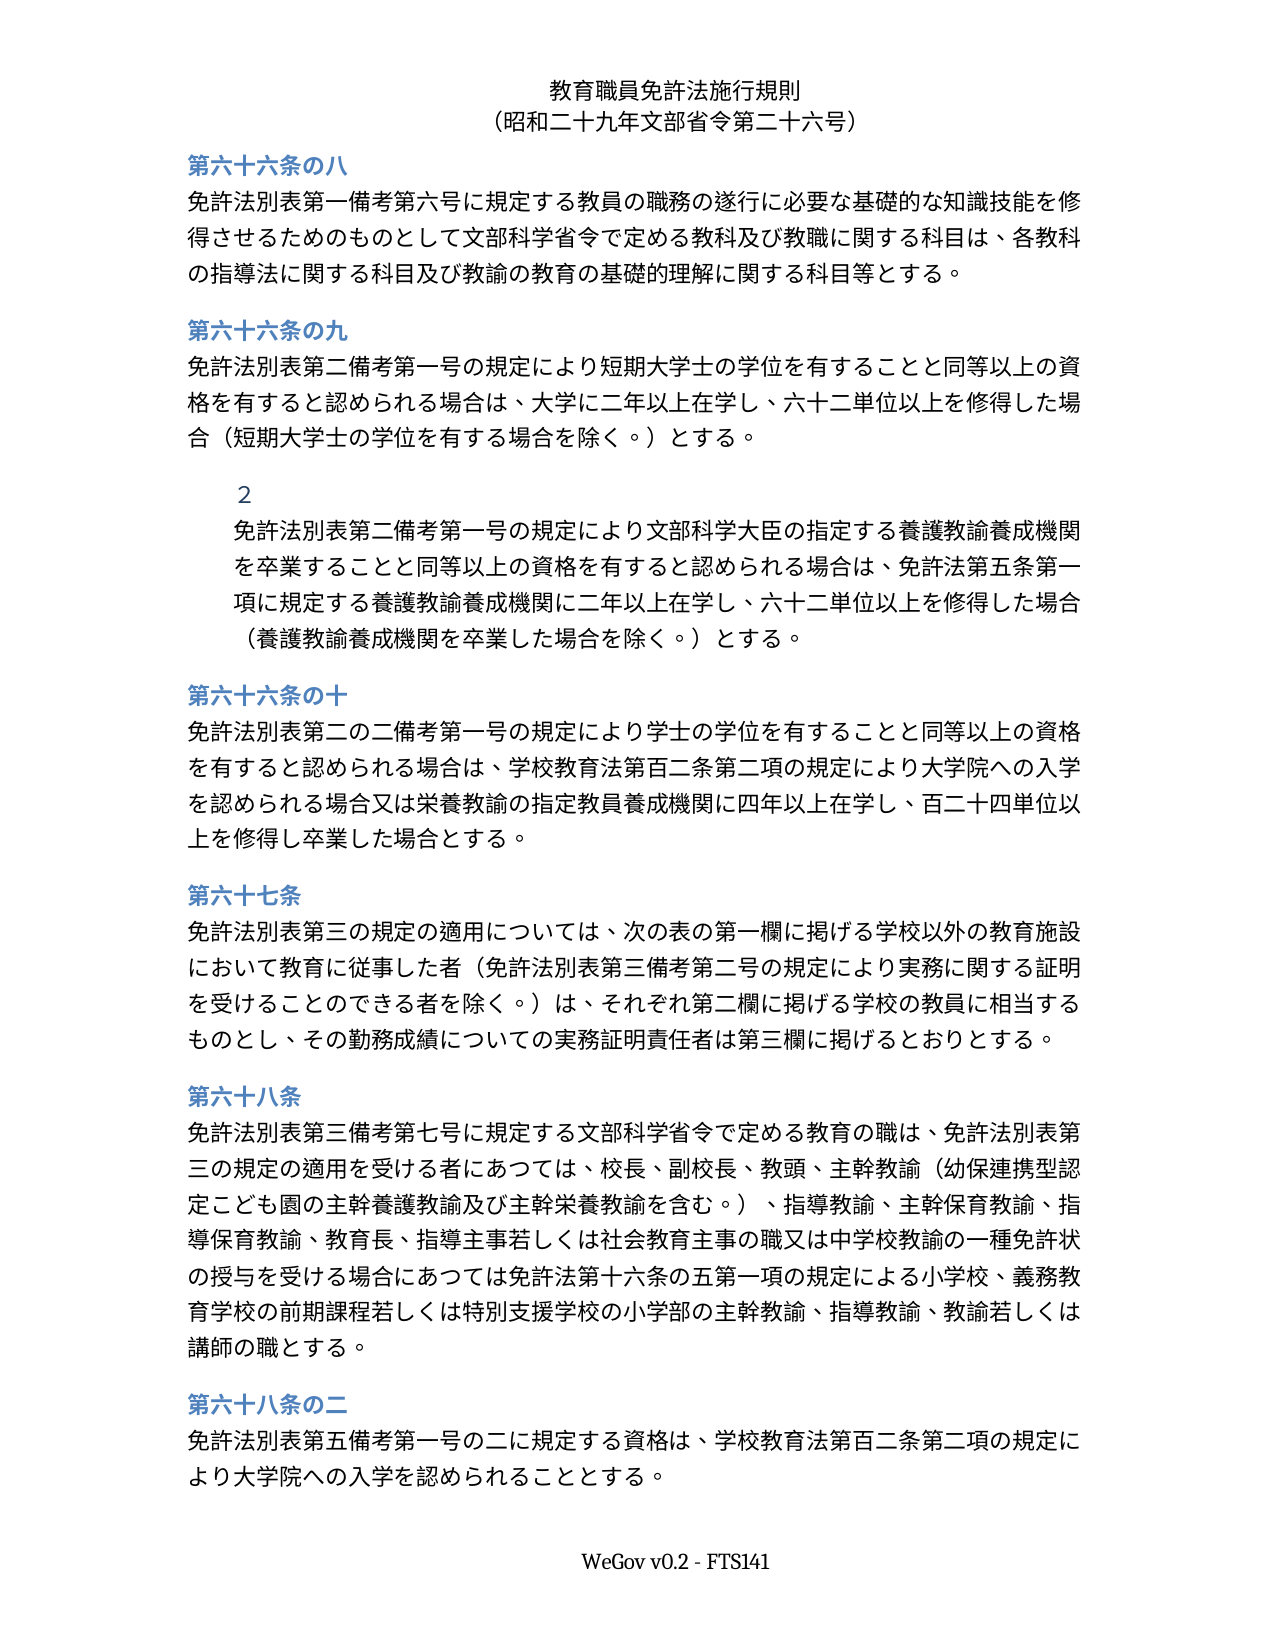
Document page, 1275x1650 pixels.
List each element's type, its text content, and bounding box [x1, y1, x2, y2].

text 免許法別表第三備考第七号に規定する文部科学省令で定める教育の職は、免許法別表第三の規定の適用を受ける者にあつては、校長、副校長、教頭、主幹教諭（幼保連携型認定こども園の主幹養護教諭及び主幹栄養教諭を含む。）、指導教諭、主幹保育教諭、指導保育教諭、教育長、指導主事若しくは社会教育主事の職又は中学校教諭の一種免許状の授与を受ける場合にあつては免許法第十六条の五第一項の規定による小学校、義務教育学校の前期課程若しくは特別支援学校の小学部の主幹教諭、指導教諭、教諭若しくは講師の職とする。 [187, 1117, 1087, 1363]
subtitle 第六十八条の二 [187, 1389, 1087, 1420]
text 免許法別表第一備考第六号に規定する教員の職務の遂行に必要な基礎的な知識技能を修得させるためのものとして文部科学省令で定める教科及び教職に関する科目は、各教科の指導法に関する科目及び教諭の教育の基礎的理解に関する科目等とする。 [187, 186, 1087, 289]
subtitle 第六十六条の十 [187, 680, 1087, 711]
text 免許法別表第三の規定の適用については、次の表の第一欄に掲げる学校以外の教育施設において教育に従事した者（免許法別表第三備考第二号の規定により実務に関する証明を受けることのできる者を除く。）は、それぞれ第二欄に掲げる学校の教員に相当するものとし、その勤務成績についての実務証明責任者は第三欄に掲げるとおりとする。 [187, 916, 1087, 1055]
text 免許法別表第二備考第一号の規定により文部科学大臣の指定する養護教諭養成機関を卒業することと同等以上の資格を有すると認められる場合は、免許法第五条第一項に規定する養護教諭養成機関に二年以上在学し、六十二単位以上を修得した場合（養護教諭養成機関を卒業した場合を除く。）とする。 [233, 515, 1087, 654]
subtitle 第六十八条 [187, 1081, 1087, 1112]
text 免許法別表第二の二備考第一号の規定により学士の学位を有することと同等以上の資格を有すると認められる場合は、学校教育法第百二条第二項の規定により大学院への入学を認められる場合又は栄養教諭の指定教員養成機関に四年以上在学し、百二十四単位以上を修得し卒業した場合とする。 [187, 716, 1087, 855]
subtitle ２ [233, 479, 1087, 510]
subtitle 第六十六条の八 [187, 150, 1087, 181]
subtitle 第六十六条の九 [187, 314, 1087, 346]
text 免許法別表第五備考第一号の二に規定する資格は、学校教育法第百二条第二項の規定により大学院への入学を認められることとする。 [187, 1425, 1087, 1492]
text 免許法別表第二備考第一号の規定により短期大学士の学位を有することと同等以上の資格を有すると認められる場合は、大学に二年以上在学し、六十二単位以上を修得した場合（短期大学士の学位を有する場合を除く。）とする。 [187, 351, 1087, 454]
subtitle 第六十七条 [187, 880, 1087, 911]
